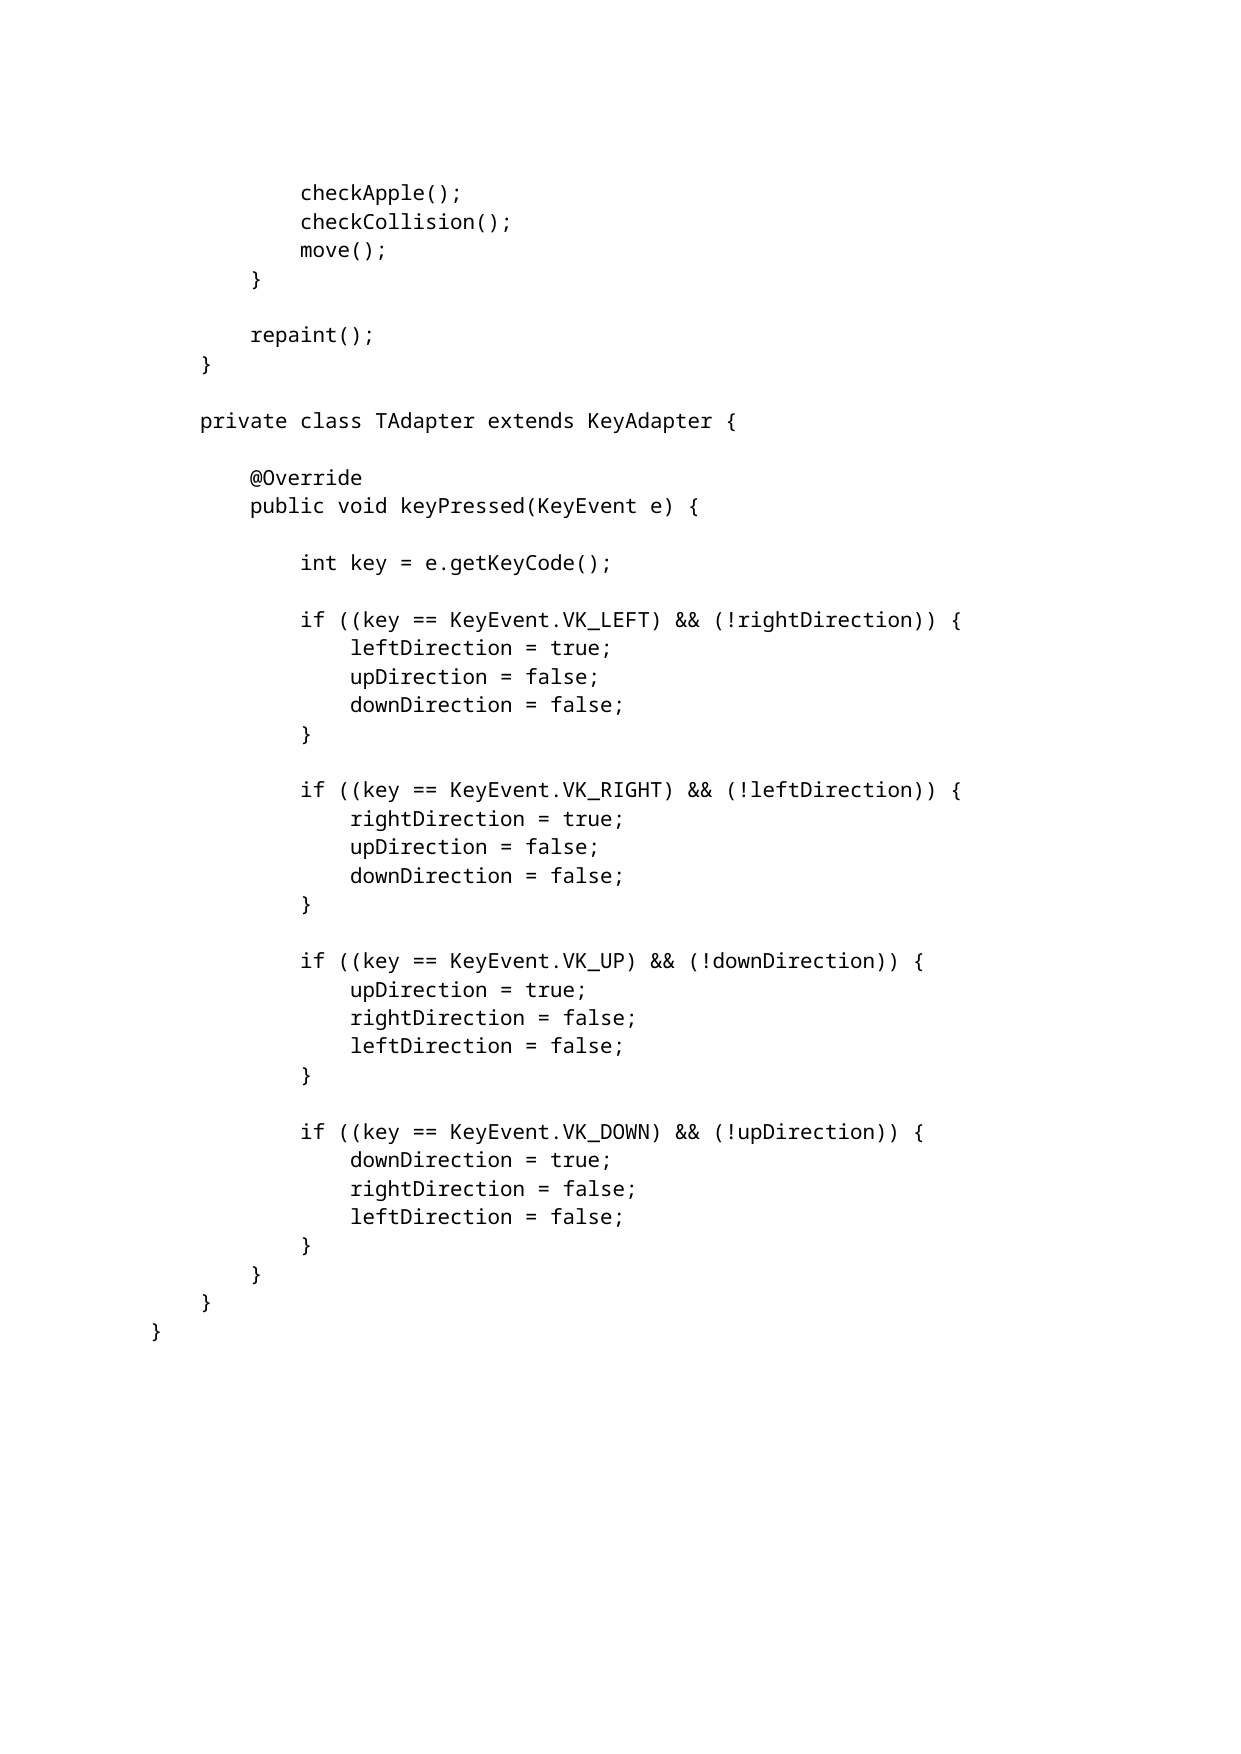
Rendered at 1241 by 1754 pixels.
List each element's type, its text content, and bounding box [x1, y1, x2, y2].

text downDirection = false; [150, 861, 1090, 889]
text upDirection = false; [150, 662, 1090, 690]
text if ((key == KeyEvent.VK_UP) && (!downDirection)) { [150, 946, 1090, 975]
text if ((key == KeyEvent.VK_DOWN) && (!upDirection)) { [150, 1117, 1090, 1145]
text } [150, 264, 1090, 292]
text upDirection = true; [150, 975, 1090, 1003]
text leftDirection = false; [150, 1202, 1090, 1231]
text int key = e.getKeyCode(); [150, 548, 1090, 577]
text } [150, 1060, 1090, 1088]
text } [150, 1231, 1090, 1259]
text repaint(); [150, 321, 1090, 349]
text leftDirection = false; [150, 1032, 1090, 1060]
text private class TAdapter extends KeyAdapter { [150, 406, 1090, 434]
text rightDirection = true; [150, 804, 1090, 832]
text downDirection = true; [150, 1145, 1090, 1174]
text if ((key == KeyEvent.VK_LEFT) && (!rightDirection)) { [150, 605, 1090, 633]
text move(); [150, 235, 1090, 264]
text downDirection = false; [150, 690, 1090, 719]
text } [150, 1259, 1090, 1287]
text @Override [150, 463, 1090, 491]
text } [150, 349, 1090, 377]
text if ((key == KeyEvent.VK_RIGHT) && (!leftDirection)) { [150, 776, 1090, 804]
text rightDirection = false; [150, 1174, 1090, 1202]
text checkApple(); [150, 178, 1090, 207]
text } [150, 1316, 1090, 1344]
text } [150, 889, 1090, 918]
text } [150, 719, 1090, 747]
text public void keyPressed(KeyEvent e) { [150, 491, 1090, 520]
text checkCollision(); [150, 207, 1090, 235]
text upDirection = false; [150, 832, 1090, 861]
text leftDirection = true; [150, 633, 1090, 662]
text rightDirection = false; [150, 1003, 1090, 1032]
text } [150, 1287, 1090, 1316]
